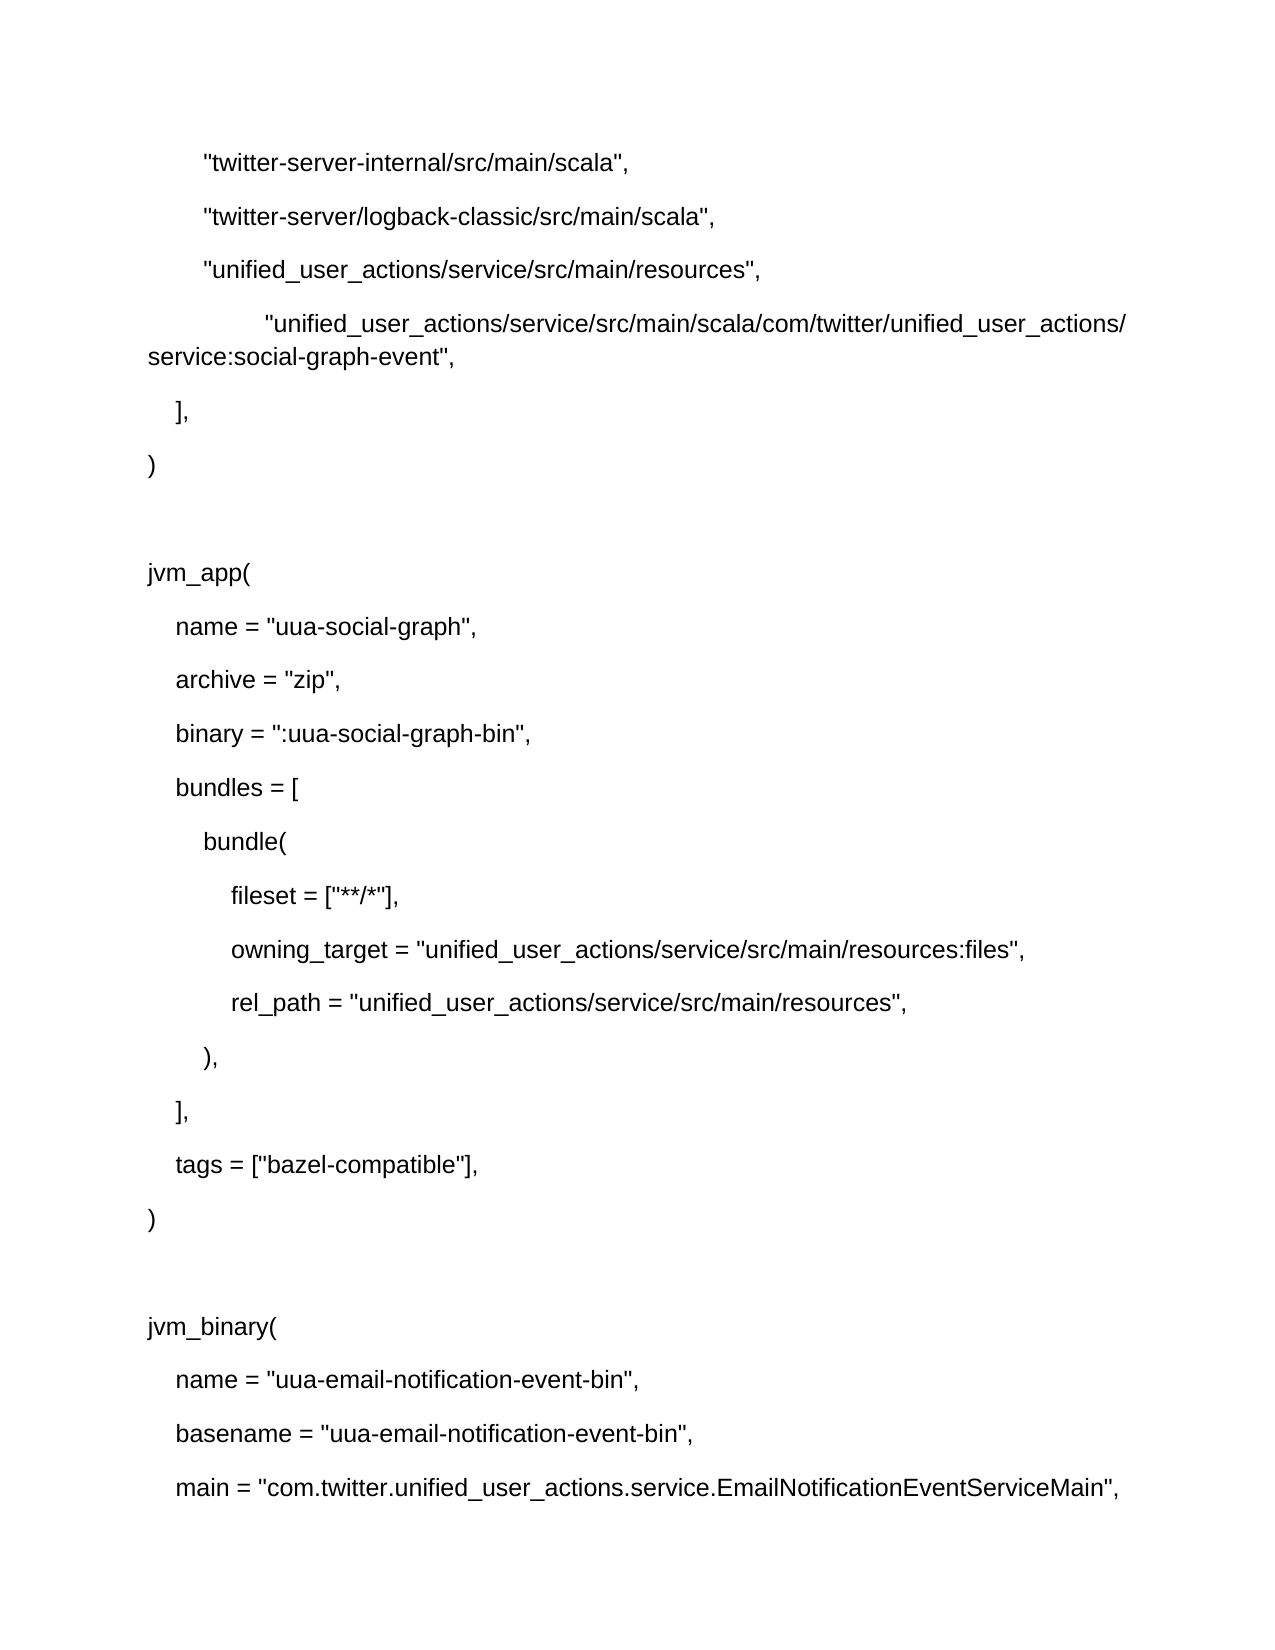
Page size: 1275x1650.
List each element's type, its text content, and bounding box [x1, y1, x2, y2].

text fileset = ["**/*"], [148, 881, 1127, 909]
text main = "com.twitter.unified_user_actions.service.EmailNotificationEventServiceMain", [148, 1473, 1127, 1502]
text jvm_app( [148, 558, 1127, 586]
text tags = ["bazel-compatible"], [148, 1150, 1127, 1179]
text "unified_user_actions/service/src/main/scala/com/twitter/unified_user_actions/service:social-graph-event", [148, 309, 1127, 371]
text bundle( [148, 827, 1127, 856]
text rel_path = "unified_user_actions/service/src/main/resources", [148, 988, 1127, 1017]
text "twitter-server-internal/src/main/scala", [148, 148, 1127, 176]
text binary = ":uua-social-graph-bin", [148, 719, 1127, 748]
text "unified_user_actions/service/src/main/resources", [148, 255, 1127, 284]
text jvm_binary( [148, 1312, 1127, 1340]
text owning_target = "unified_user_actions/service/src/main/resources:files", [148, 934, 1127, 963]
text bundles = [ [148, 773, 1127, 802]
text "twitter-server/logback-classic/src/main/scala", [148, 201, 1127, 230]
text ) [148, 450, 1127, 479]
text ], [148, 1096, 1127, 1125]
text ], [148, 396, 1127, 425]
text archive = "zip", [148, 665, 1127, 694]
text ) [148, 1204, 1127, 1233]
text ), [148, 1042, 1127, 1071]
text basename = "uua-email-notification-event-bin", [148, 1419, 1127, 1448]
text name = "uua-social-graph", [148, 611, 1127, 640]
text name = "uua-email-notification-event-bin", [148, 1365, 1127, 1394]
